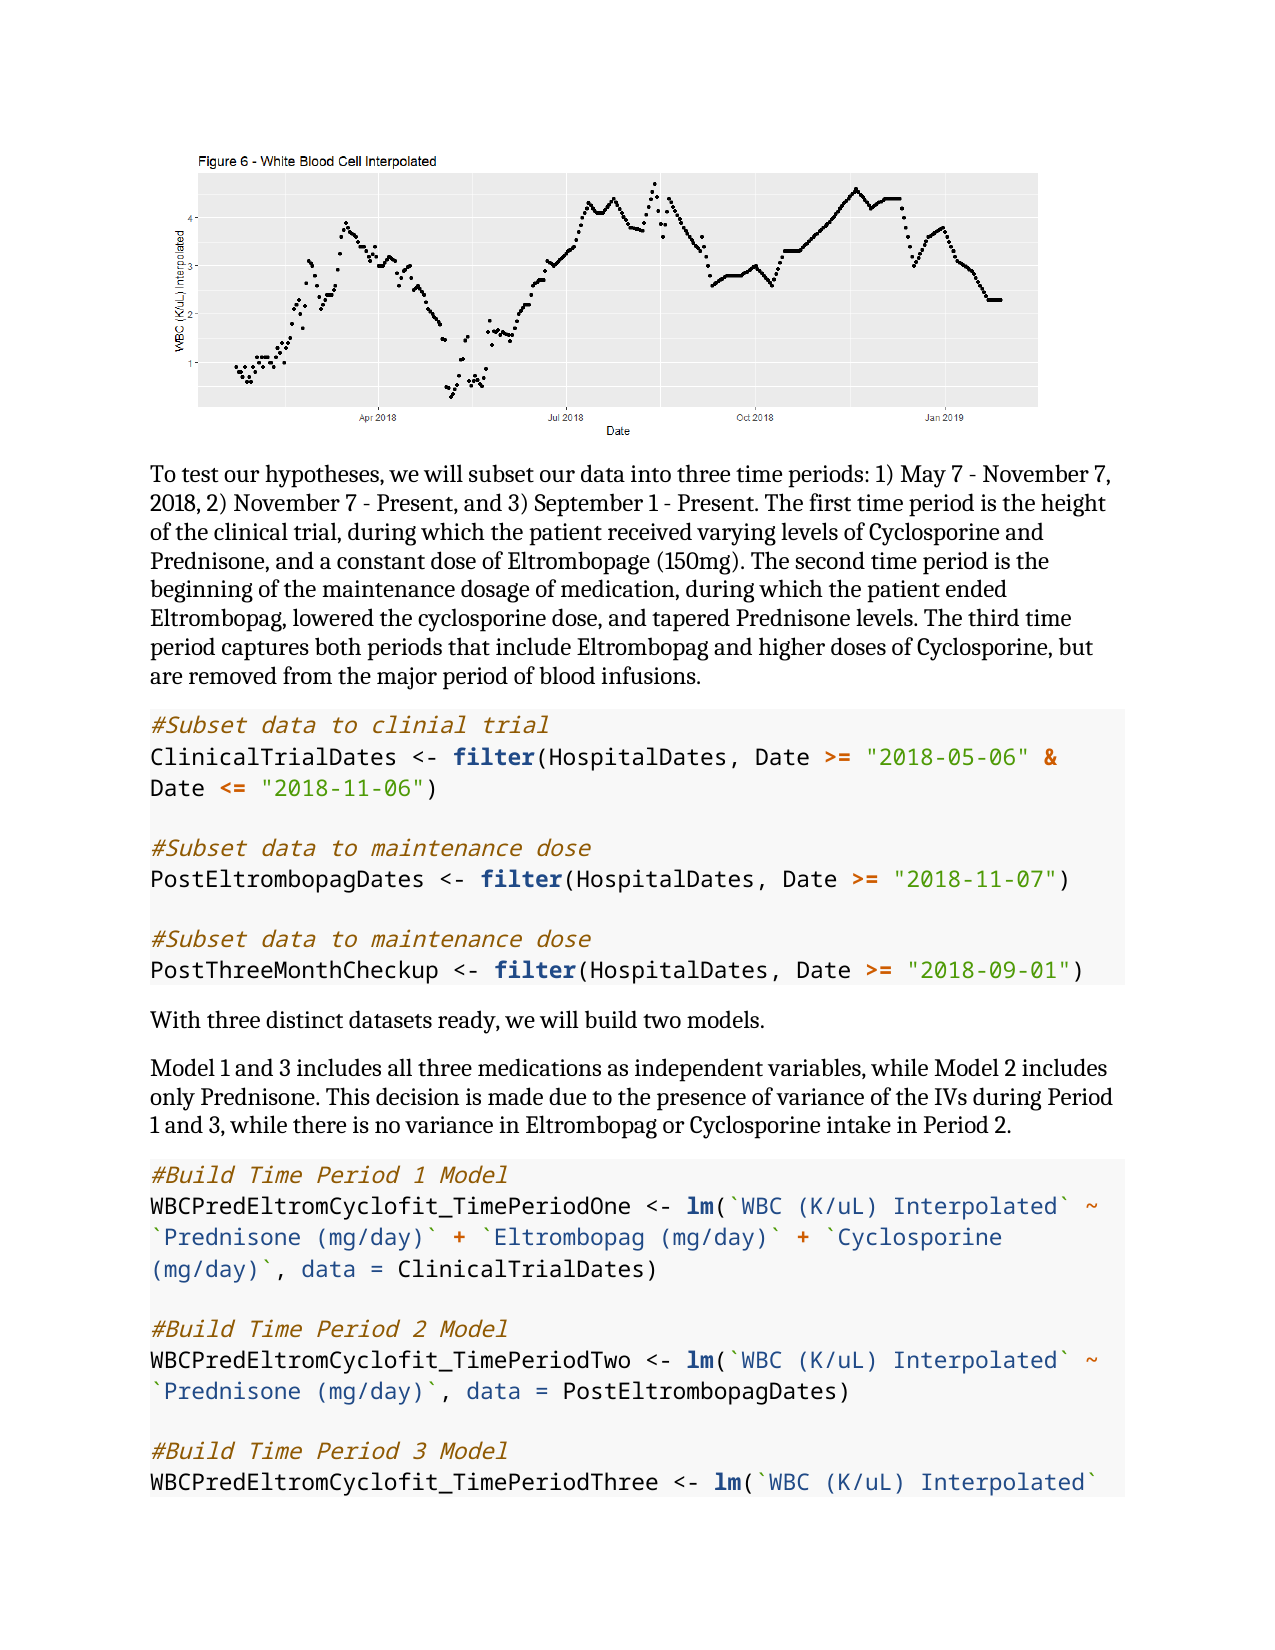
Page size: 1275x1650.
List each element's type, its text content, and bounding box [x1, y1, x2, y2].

text To test our hypotheses, we will subset our data into three time periods: 1) May 7 - November 7, 2018, 2) November 7 - Present, and 3) September 1 - Present. The first time period is the height of the clinical trial, during which the patient received varying levels of Cyclosporine and Prednisone, and a constant dose of Eltrombopage (150mg). The second time period is the beginning of the maintenance dosage of medication, during which the patient ended Eltrombopag, lowered the cyclosporine dose, and tapered Prednisone levels. The third time period captures both periods that include Eltrombopag and higher doses of Cyclosporine, but are removed from the major period of blood infusions. [150, 460, 1125, 690]
text #Subset data to clinial trial ClinicalTrialDates <- filter(HospitalDates, Date >= "2018-05-06" & Date <= "2018-11-06") #Subset data to maintenance dose PostEltrombopagDates <- filter(HospitalDates, Date >= "2018-11-07") #Subset data to maintenance dose PostThreeMonthCheckup <- filter(HospitalDates, Date >= "2018-09-01") [150, 709, 1125, 985]
text With three distinct datasets ready, we will build two models. [150, 1006, 1125, 1035]
text Model 1 and 3 includes all three medications as independent variables, while Model 2 includes only Prednisone. This decision is made due to the presence of variance of the IVs during Period 1 and 3, while there is no variance in Eltrombopag or Cyclosporine intake in Period 2. [150, 1054, 1125, 1140]
picture [168, 150, 1044, 442]
